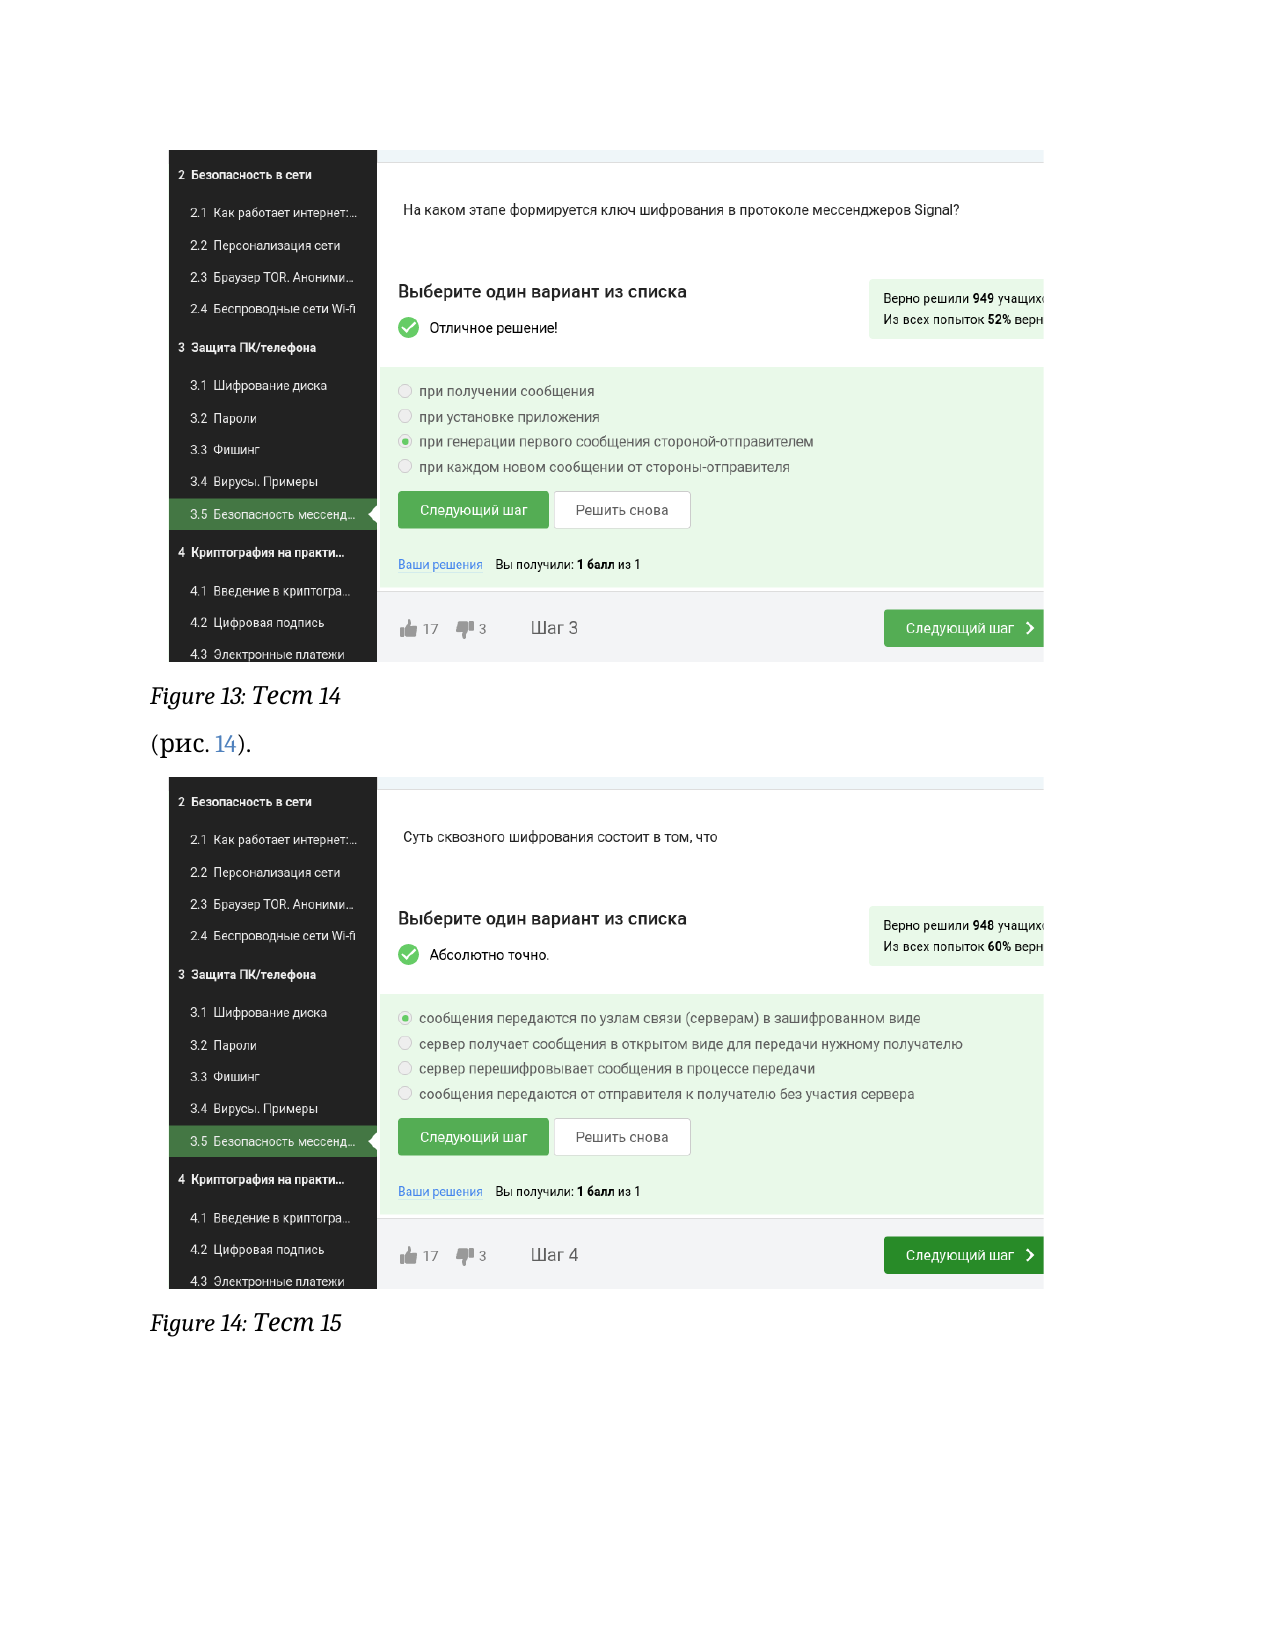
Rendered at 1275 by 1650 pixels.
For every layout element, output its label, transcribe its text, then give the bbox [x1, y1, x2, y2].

picture [168, 777, 1044, 1289]
text Figure 13: Тест 14 [150, 682, 1125, 711]
text (рис. 14). [150, 729, 1125, 758]
text Figure 14: Тест 15 [150, 1309, 1125, 1338]
picture [168, 150, 1044, 662]
